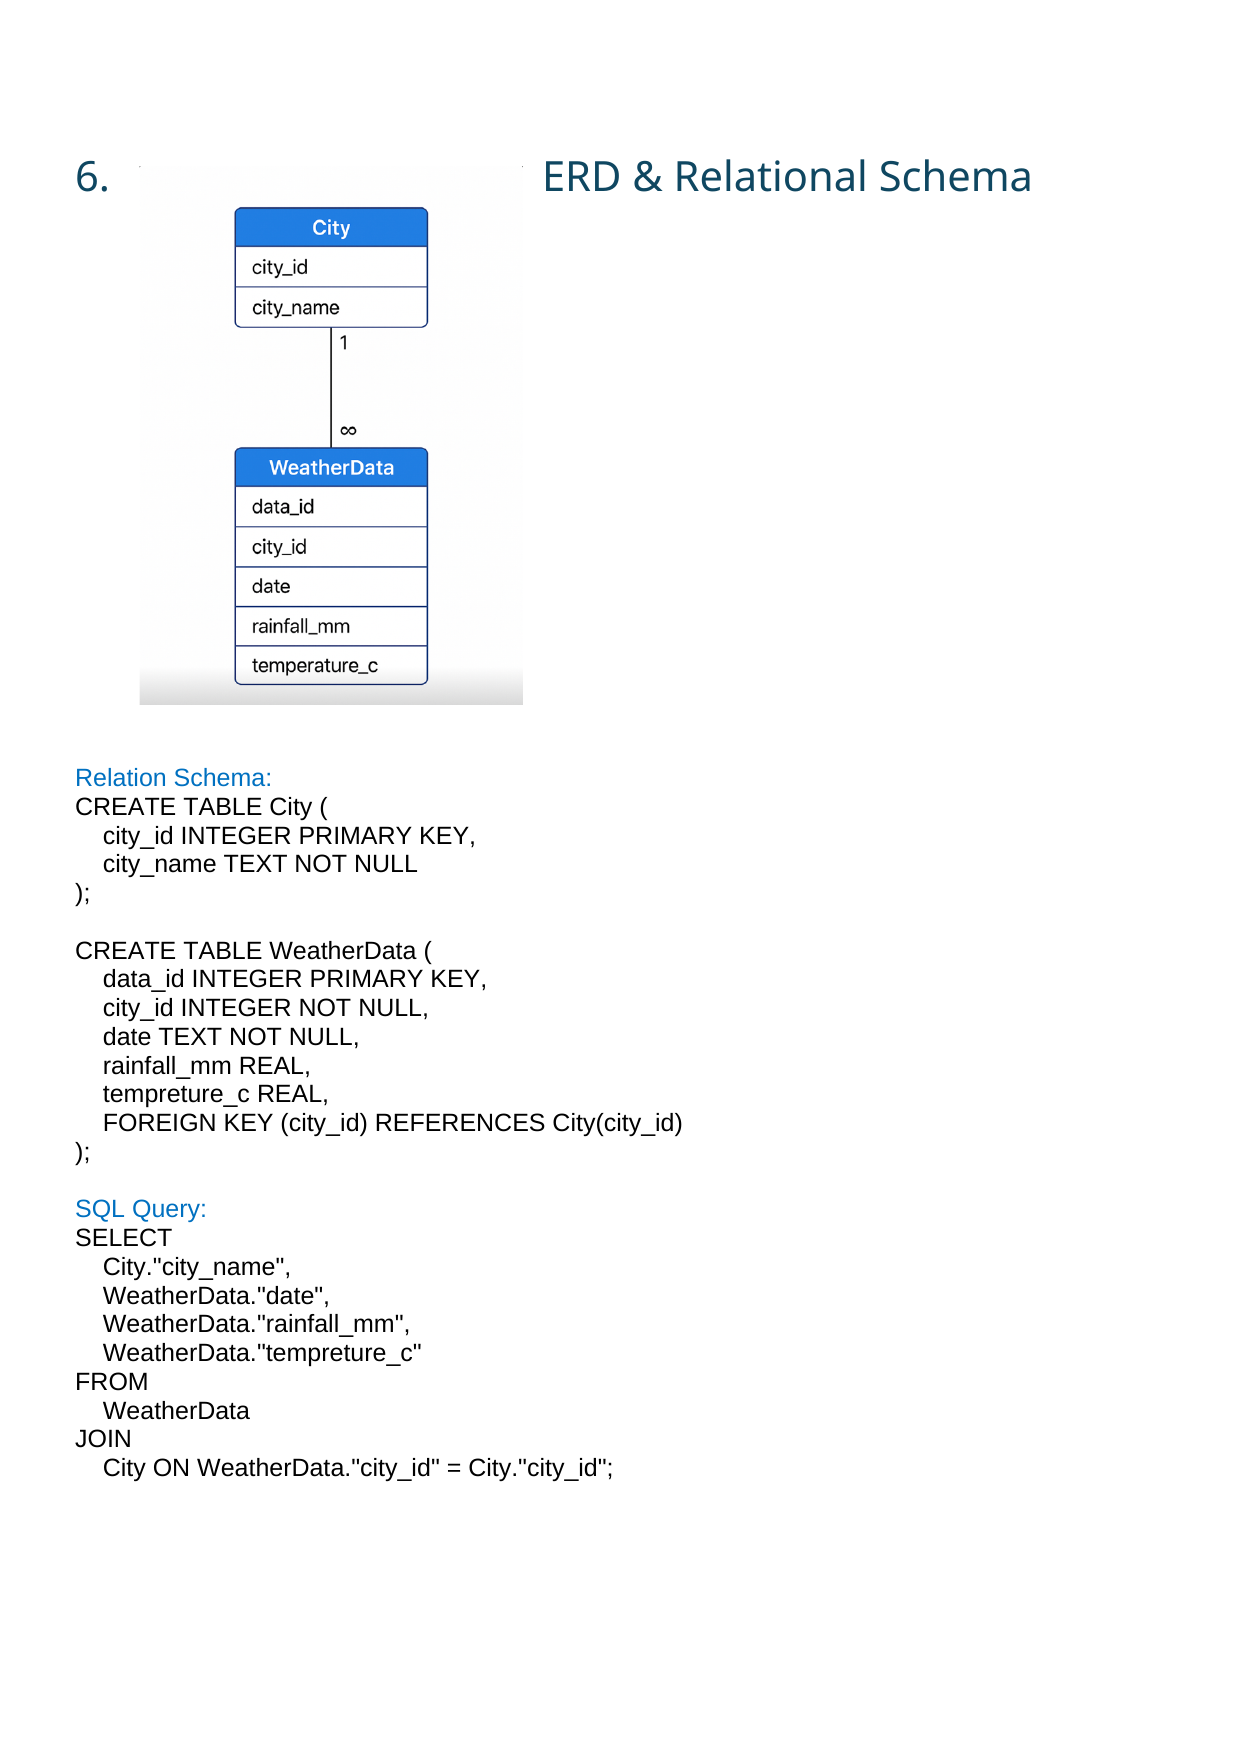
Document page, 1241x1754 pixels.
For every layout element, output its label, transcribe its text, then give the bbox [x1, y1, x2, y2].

text date TEXT NOT NULL, [75, 1022, 1165, 1051]
text rainfall_mm REAL, [75, 1051, 1165, 1079]
text city_id INTEGER PRIMARY KEY, [75, 821, 1165, 849]
text CREATE TABLE City ( [75, 792, 1165, 821]
text WeatherData [75, 1396, 1165, 1424]
text Relation Schema: [75, 763, 1165, 792]
text CREATE TABLE WeatherData ( [75, 936, 1165, 964]
text WeatherData."date", [75, 1281, 1165, 1309]
text WeatherData."tempreture_c" [75, 1338, 1165, 1367]
text FOREIGN KEY (city_id) REFERENCES City(city_id) [75, 1108, 1165, 1137]
text city_name TEXT NOT NULL [75, 849, 1165, 878]
text FROM [75, 1367, 1165, 1396]
text SELECT [75, 1223, 1165, 1252]
text data_id INTEGER PRIMARY KEY, [75, 964, 1165, 993]
text tempreture_c REAL, [75, 1079, 1165, 1108]
subtitle 6. ERD & Relational Schema [75, 147, 1165, 204]
text City."city_name", [75, 1252, 1165, 1281]
text city_id INTEGER NOT NULL, [75, 993, 1165, 1022]
text JOIN [75, 1424, 1165, 1453]
text ); [75, 1137, 1165, 1166]
text City ON WeatherData."city_id" = City."city_id"; [75, 1453, 1165, 1482]
text WeatherData."rainfall_mm", [75, 1309, 1165, 1338]
text ); [75, 878, 1165, 907]
text SQL Query: [75, 1194, 1165, 1223]
picture [139, 166, 523, 705]
